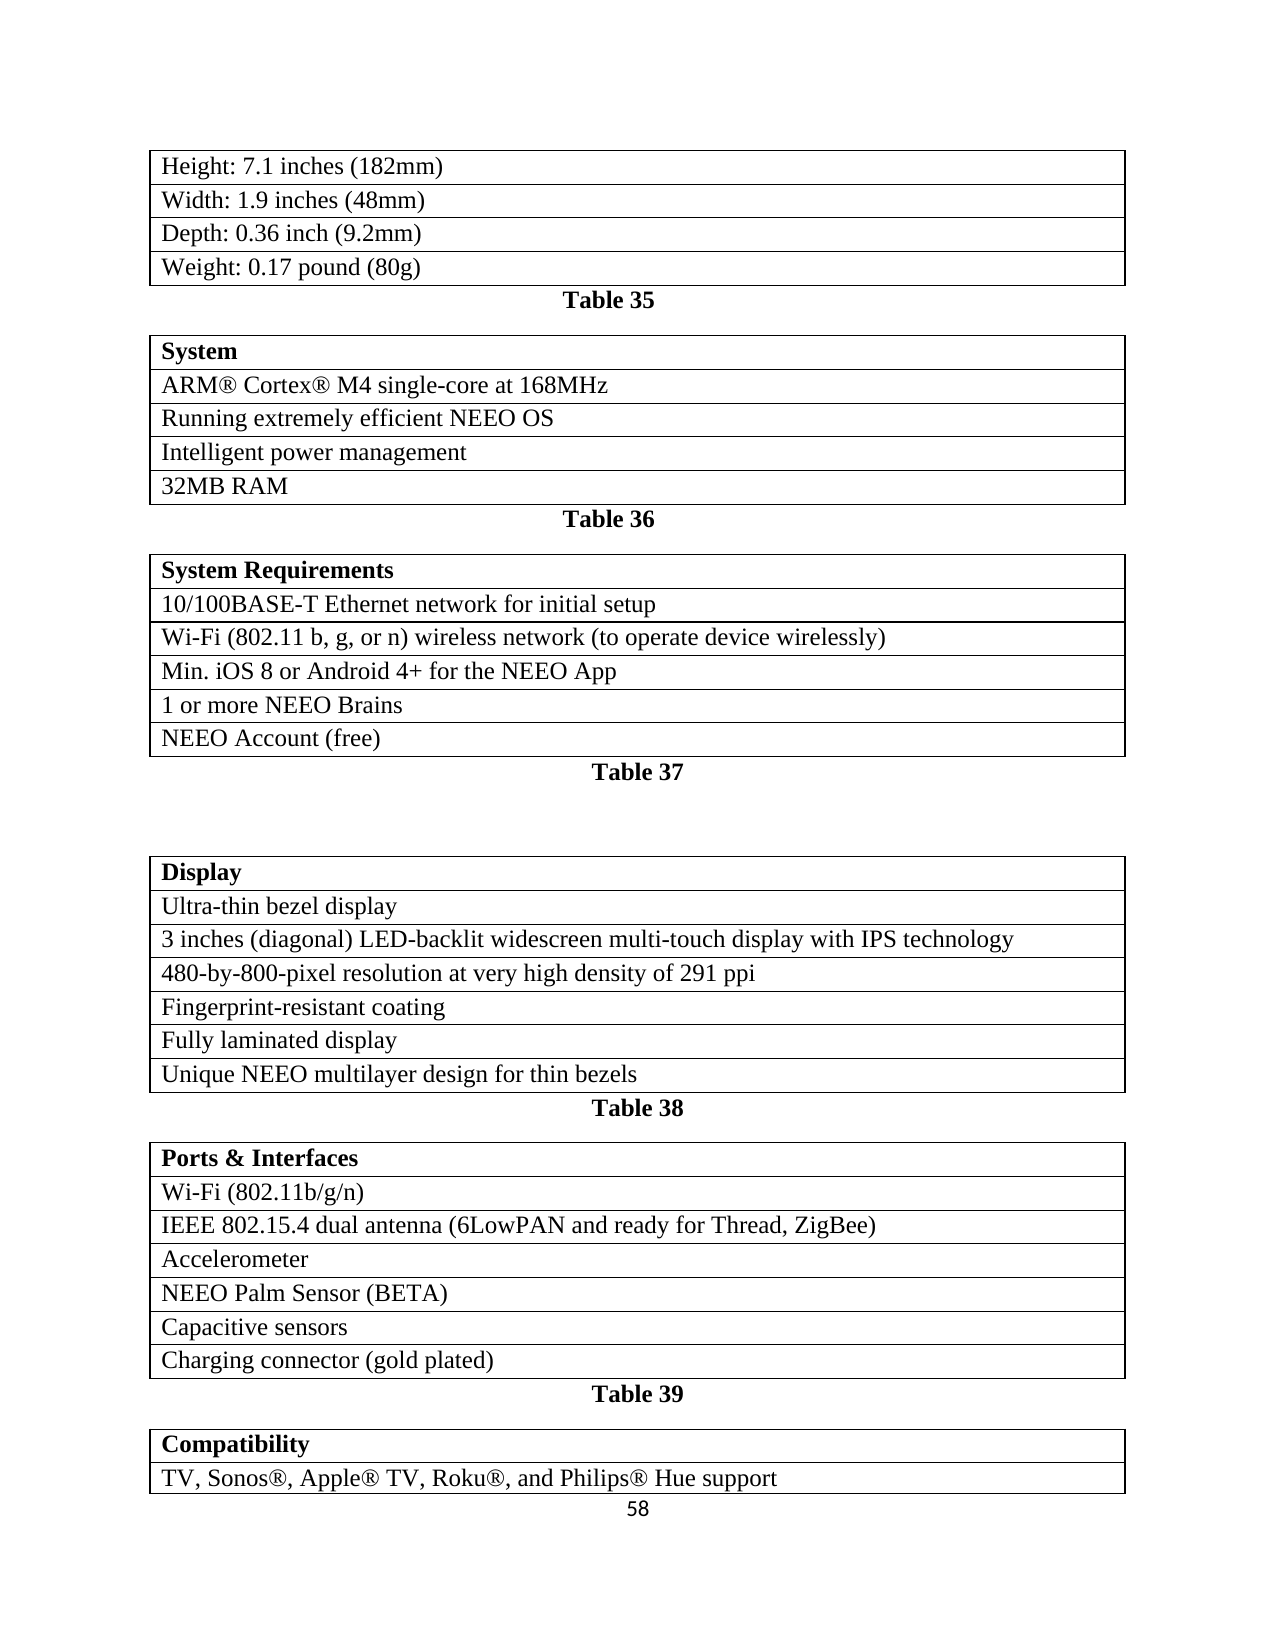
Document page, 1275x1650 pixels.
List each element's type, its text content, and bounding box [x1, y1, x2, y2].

table_cell Wi-Fi (802.11 b, g, or n) wireless network (to operate device wirelessly) [151, 623, 1124, 655]
table_cell NEEO Palm Sensor (BETA) [151, 1278, 1124, 1311]
table_cell Width: 1.9 inches (48mm) [151, 185, 1124, 217]
table_cell 10/100BASE-T Ethernet network for initial setup [151, 589, 1124, 621]
table_cell NEEO Account (free) [151, 723, 1124, 756]
table_cell Unique NEEO multilayer design for thin bezels [151, 1059, 1124, 1092]
table_cell Depth: 0.36 inch (9.2mm) [151, 218, 1124, 251]
table_header System [151, 336, 1124, 369]
table_cell Intelligent power management [151, 437, 1124, 470]
table_cell Fully laminated display [151, 1025, 1124, 1058]
table_cell Accelerometer [151, 1244, 1124, 1277]
table_header Compatibility [151, 1430, 1124, 1462]
table_cell Running extremely efficient NEEO OS [151, 404, 1124, 436]
text Table 37 [150, 757, 1125, 786]
table_cell Wi-Fi (802.11b/g/n) [151, 1177, 1124, 1209]
table_cell ARM® Cortex® M4 single-core at 168MHz [151, 370, 1124, 402]
table_header System Requirements [151, 555, 1124, 588]
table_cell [151, 1463, 1124, 1493]
table_header Ports & Interfaces [151, 1143, 1124, 1176]
table_cell 480-by-800-pixel resolution at very high density of 291 ppi [151, 958, 1124, 991]
text Table 35 [150, 286, 1125, 314]
table_cell Charging connector (gold plated) [151, 1345, 1124, 1378]
table_cell Min. iOS 8 or Android 4+ for the NEEO App [151, 656, 1124, 689]
table_cell Fingerprint-resistant coating [151, 992, 1124, 1024]
text Table 38 [150, 1093, 1125, 1121]
text Table 36 [150, 505, 1125, 533]
table_cell Ultra-thin bezel display [151, 891, 1124, 923]
text Table 39 [150, 1379, 1125, 1408]
table_cell 3 inches (diagonal) LED-backlit widescreen multi-touch display with IPS technology [151, 925, 1124, 957]
table_cell Height: 7.1 inches (182mm) [151, 151, 1124, 184]
table_cell Capacitive sensors [151, 1312, 1124, 1344]
table_cell 1 or more NEEO Brains [151, 690, 1124, 722]
table_header Display [151, 857, 1124, 890]
table_cell Weight: 0.17 pound (80g) [151, 252, 1124, 284]
table_cell IEEE 802.15.4 dual antenna (6LowPAN and ready for Thread, ZigBee) [151, 1211, 1124, 1243]
table_cell 32MB RAM [151, 471, 1124, 503]
